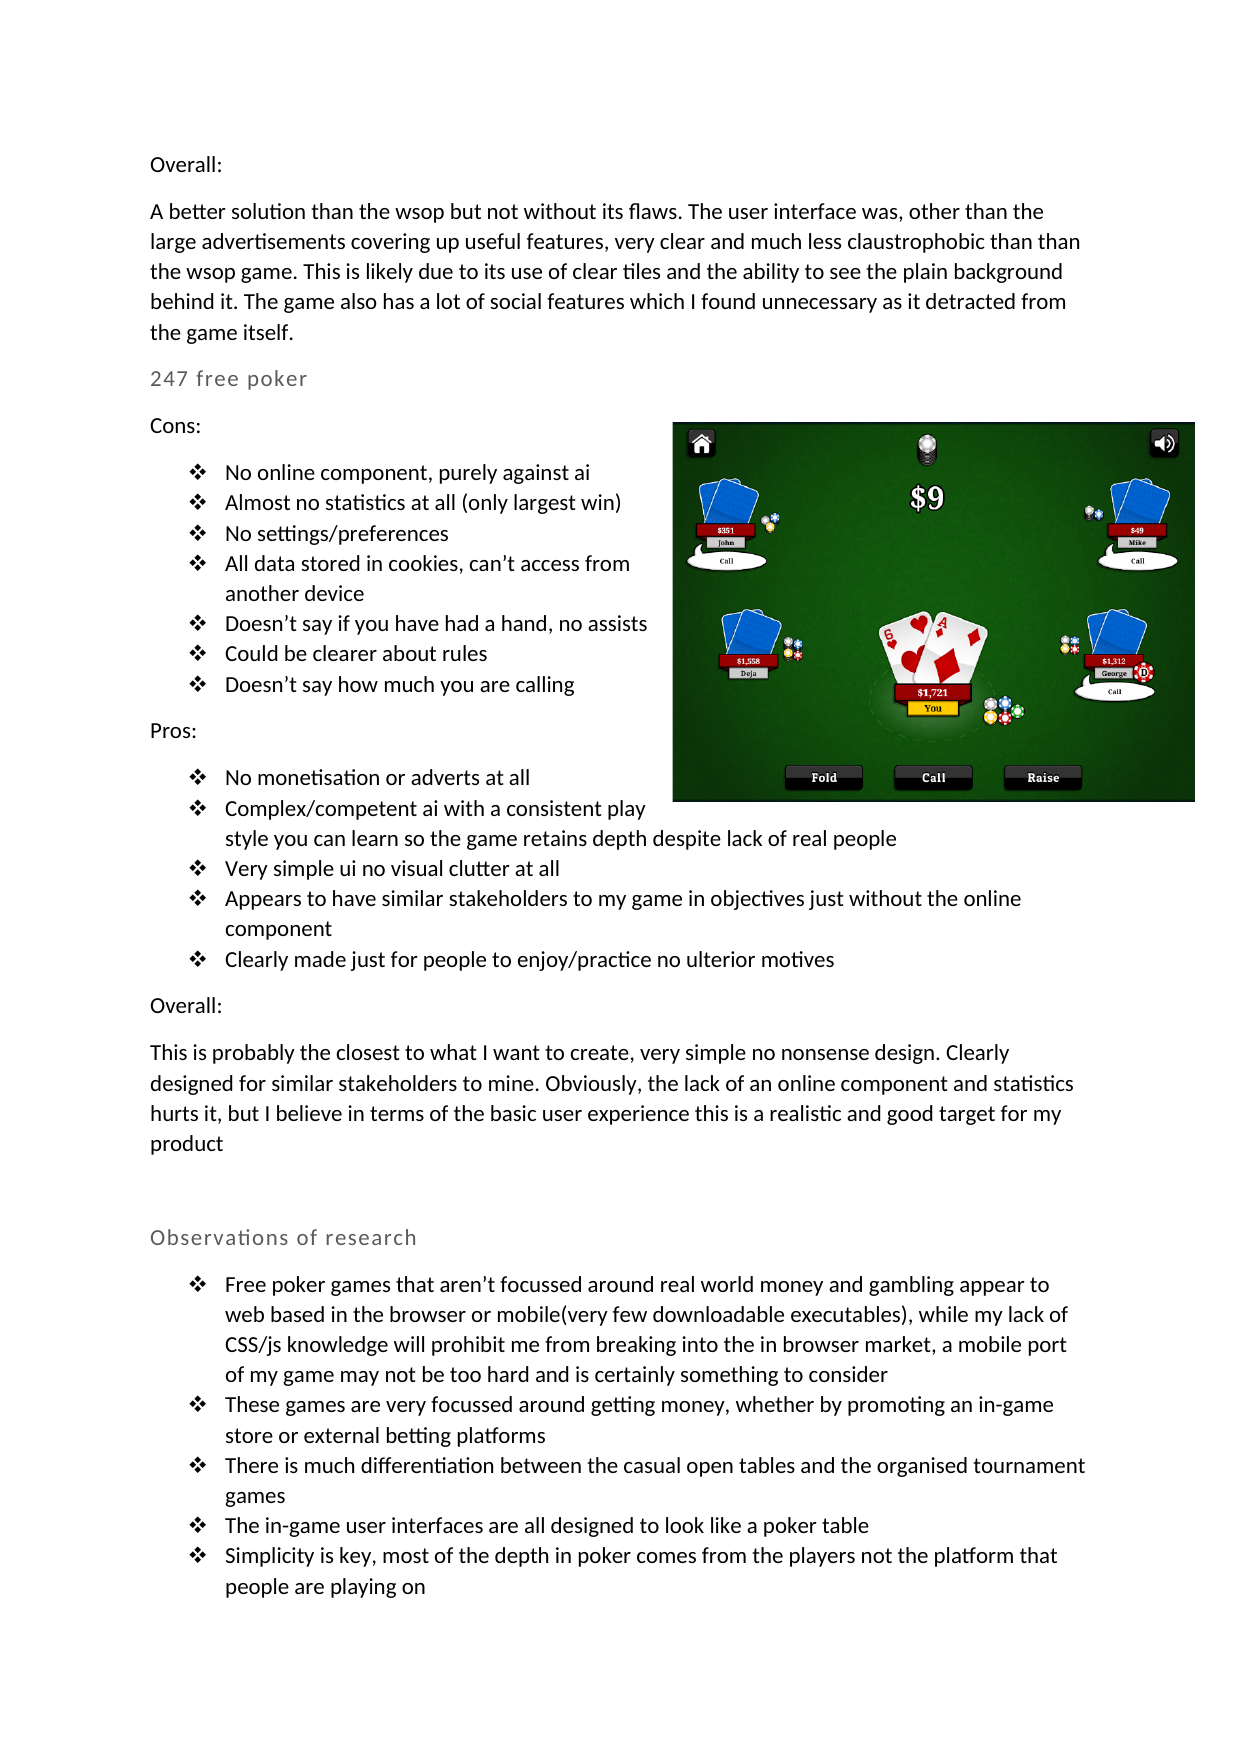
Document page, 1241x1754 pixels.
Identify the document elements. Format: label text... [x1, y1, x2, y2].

list Could be clearer about rules [187, 639, 672, 668]
list The in-game user interfaces are all designed to look like a poker table [187, 1511, 1090, 1539]
list No online component, purely against ai [187, 458, 672, 486]
list There is much differentiation between the casual open tables and the organised tournament games [187, 1451, 1090, 1509]
list Very simple ui no visual clutter at all [187, 854, 1090, 882]
subtitle Observations of research [150, 1223, 1090, 1251]
list No monetisation or adverts at all [187, 763, 672, 792]
text Overall: [150, 992, 1090, 1020]
list Doesn’t say if you have had a hand, no assists [187, 609, 672, 637]
text Pros: [150, 717, 672, 745]
list All data stored in cookies, can’t access from another device [187, 549, 672, 607]
picture [672, 422, 1195, 802]
text Cons: [150, 411, 1090, 439]
list Almost no statistics at all (only largest win) [187, 488, 672, 517]
text This is probably the closest to what I want to create, very simple no nonsense design. Clearly designed for similar stakeholders to mine. Obviously, the lack of an online component and statistics hurts it, but I believe in terms of the basic user experience this is a realistic and good target for my product [150, 1038, 1090, 1157]
list These games are very focussed around getting money, whether by promoting an in-game store or external betting platforms [187, 1391, 1090, 1449]
list Simplicity is key, most of the depth in poker comes from the players not the platform that people are playing on [187, 1542, 1090, 1600]
list Appears to have similar stakeholders to my game in objectives just without the online component [187, 884, 1090, 943]
text A better solution than the wsop but not without its flaws. The user interface was, other than the large advertisements covering up useful features, very clear and much less claustrophobic than than the wsop game. This is likely due to its use of clear tiles and the ability to see the plain background behind it. The game also has a lot of social features which I found unnecessary as it detracted from the game itself. [150, 197, 1090, 346]
list No settings/preferences [187, 519, 672, 547]
list Clearly made just for people to enjoy/practice no ulterior motives [187, 945, 1090, 973]
list Free poker games that aren’t focussed around real world money and gambling appear to web based in the browser or mobile(very few downloadable executables), while my lack of CSS/js knowledge will prohibit me from breaking into the in browser market, a mobile port of my game may not be too hard and is certainly something to consider [187, 1270, 1090, 1388]
list Complex/competent ai with a consistent play style you can learn so the game retains depth despite lack of real people [187, 794, 1090, 852]
subtitle 247 free poker [150, 364, 1090, 393]
text Overall: [150, 150, 1090, 178]
list Doesn’t say how much you are calling [187, 670, 672, 698]
